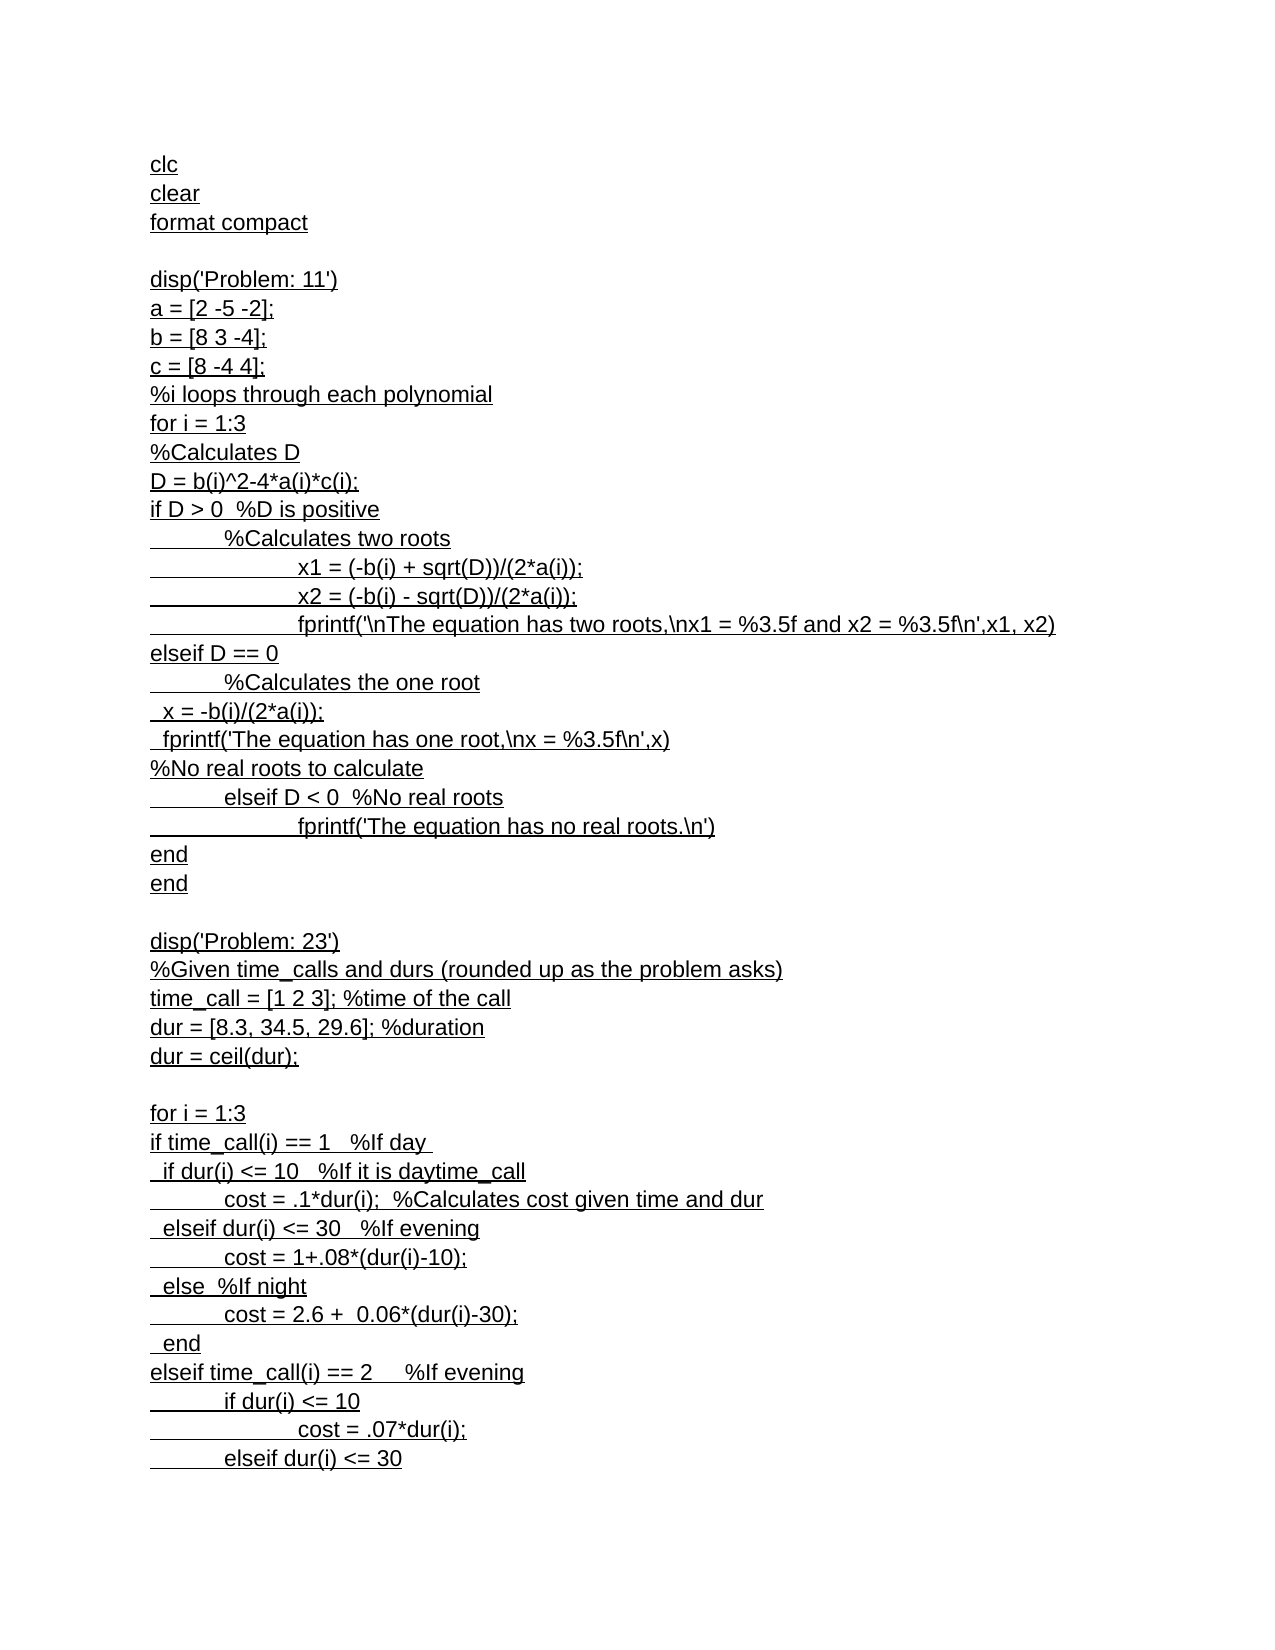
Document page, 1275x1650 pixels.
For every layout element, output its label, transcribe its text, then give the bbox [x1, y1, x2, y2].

text cost = .1*dur(i); %Calculates cost given time and dur [150, 1185, 1125, 1214]
text fprintf('The equation has one root,\nx = %3.5f\n',x) [150, 725, 1125, 754]
text dur = [8.3, 34.5, 29.6]; %duration [150, 1012, 1125, 1041]
text for i = 1:3 [150, 1099, 1125, 1127]
text disp('Problem: 11') [150, 265, 1125, 294]
text dur = ceil(dur); [150, 1041, 1125, 1070]
text fprintf('\nThe equation has two roots,\nx1 = %3.5f and x2 = %3.5f\n',x1, x2) [150, 610, 1125, 639]
text cost = .07*dur(i); [150, 1415, 1125, 1444]
text x2 = (-b(i) - sqrt(D))/(2*a(i)); [150, 581, 1125, 610]
text cost = 2.6 + 0.06*(dur(i)-30); [150, 1300, 1125, 1329]
text disp('Problem: 23') [150, 926, 1125, 955]
text elseif D == 0 [150, 639, 1125, 667]
text D = b(i)^2-4*a(i)*c(i); [150, 466, 1125, 495]
text %Calculates the one root [150, 667, 1125, 696]
text if D > 0 %D is positive [150, 495, 1125, 524]
text a = [2 -5 -2]; [150, 294, 1125, 322]
text clc [150, 150, 1125, 179]
text format compact [150, 207, 1125, 236]
text c = [8 -4 4]; [150, 351, 1125, 380]
text if time_call(i) == 1 %If day [150, 1127, 1125, 1156]
text end [150, 1329, 1125, 1357]
text if dur(i) <= 10 %If it is daytime_call [150, 1156, 1125, 1185]
text b = [8 3 -4]; [150, 322, 1125, 351]
text %No real roots to calculate [150, 754, 1125, 782]
text %Calculates two roots [150, 524, 1125, 552]
text end [150, 840, 1125, 869]
text time_call = [1 2 3]; %time of the call [150, 984, 1125, 1012]
text end [150, 869, 1125, 897]
text %i loops through each polynomial [150, 380, 1125, 409]
text else %If night [150, 1271, 1125, 1300]
text if dur(i) <= 10 [150, 1386, 1125, 1415]
text x1 = (-b(i) + sqrt(D))/(2*a(i)); [150, 552, 1125, 581]
text for i = 1:3 [150, 409, 1125, 437]
text clear [150, 179, 1125, 207]
text x = -b(i)/(2*a(i)); [150, 696, 1125, 725]
text cost = 1+.08*(dur(i)-10); [150, 1242, 1125, 1271]
text elseif dur(i) <= 30 [150, 1444, 1125, 1472]
text elseif time_call(i) == 2 %If evening [150, 1357, 1125, 1386]
text %Given time_calls and durs (rounded up as the problem asks) [150, 955, 1125, 984]
text elseif dur(i) <= 30 %If evening [150, 1214, 1125, 1242]
text %Calculates D [150, 437, 1125, 466]
text elseif D < 0 %No real roots [150, 782, 1125, 811]
text fprintf('The equation has no real roots.\n') [150, 811, 1125, 840]
